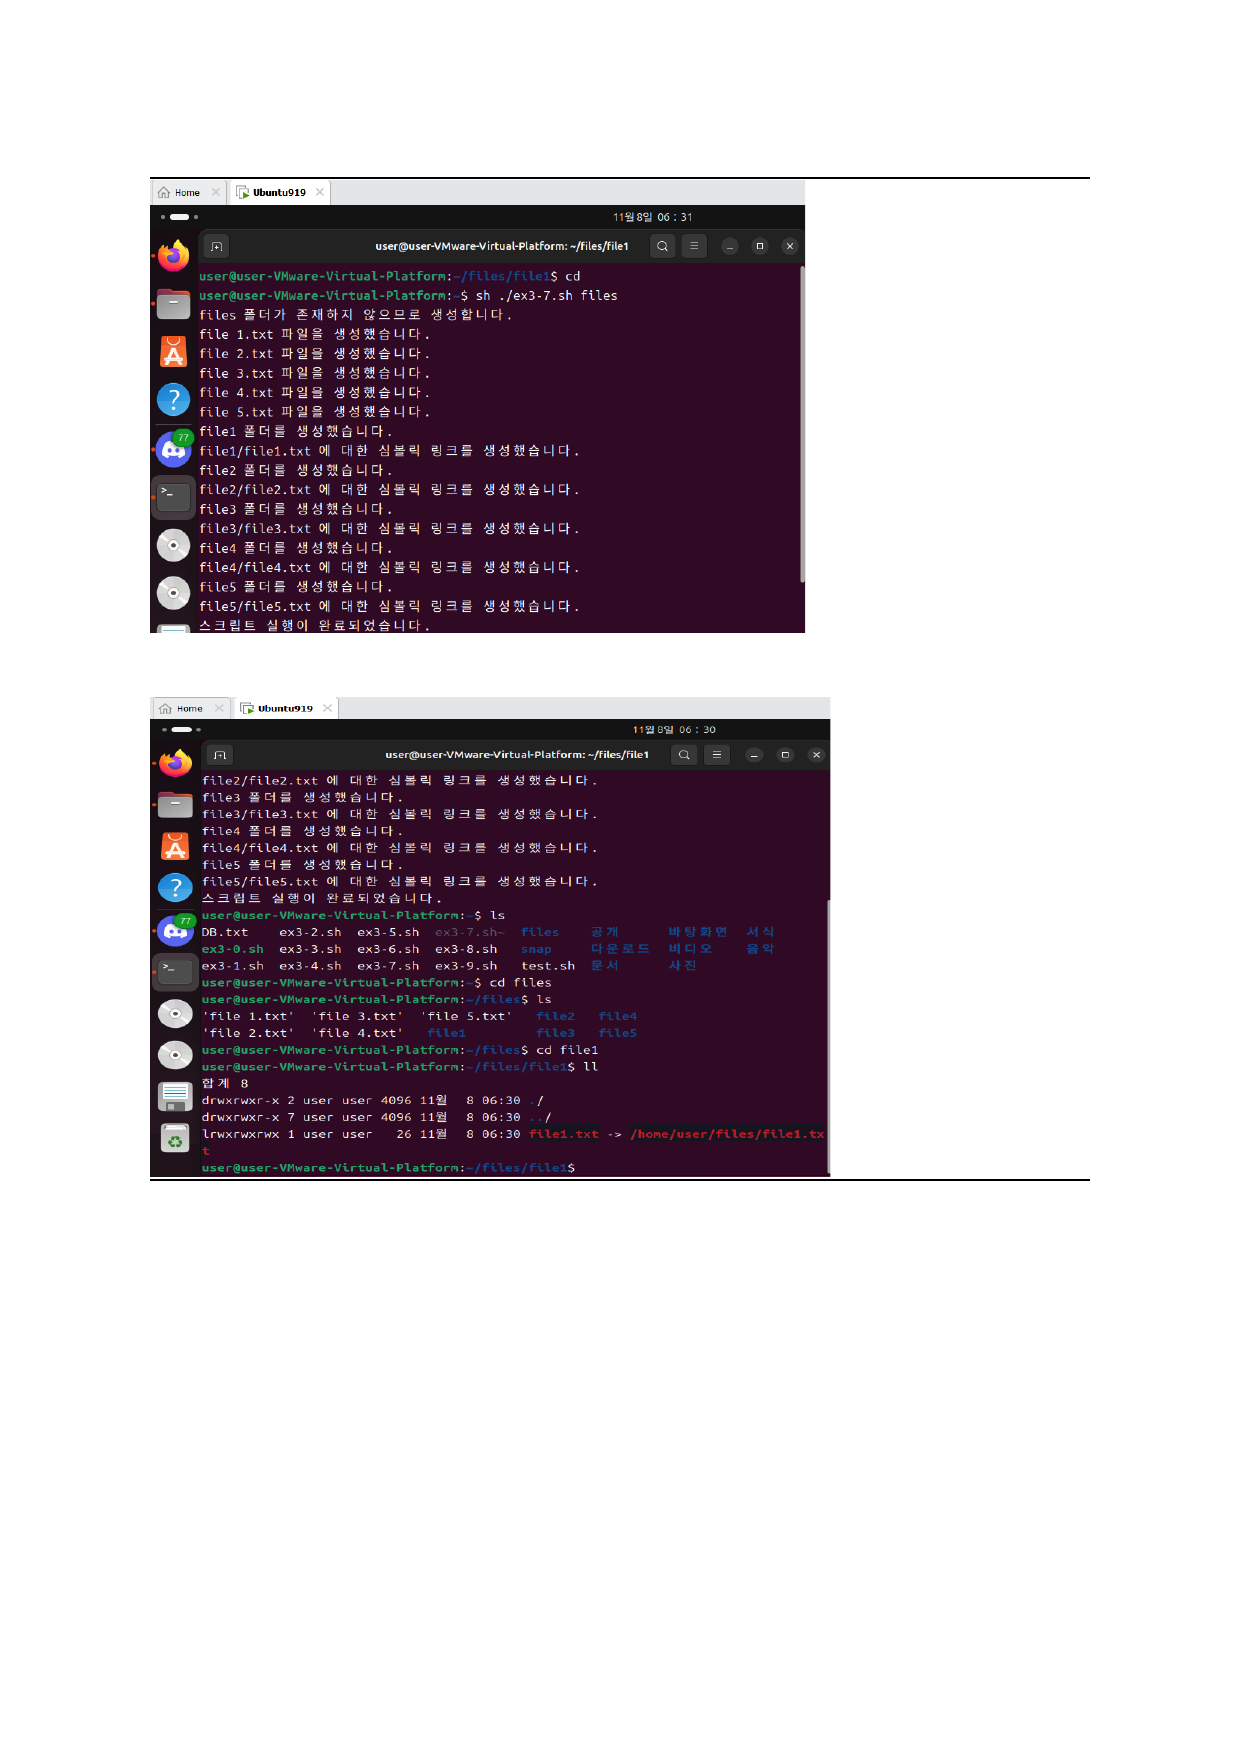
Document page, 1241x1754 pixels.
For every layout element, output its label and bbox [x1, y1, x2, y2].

picture [150, 180, 805, 633]
picture [150, 697, 831, 1177]
